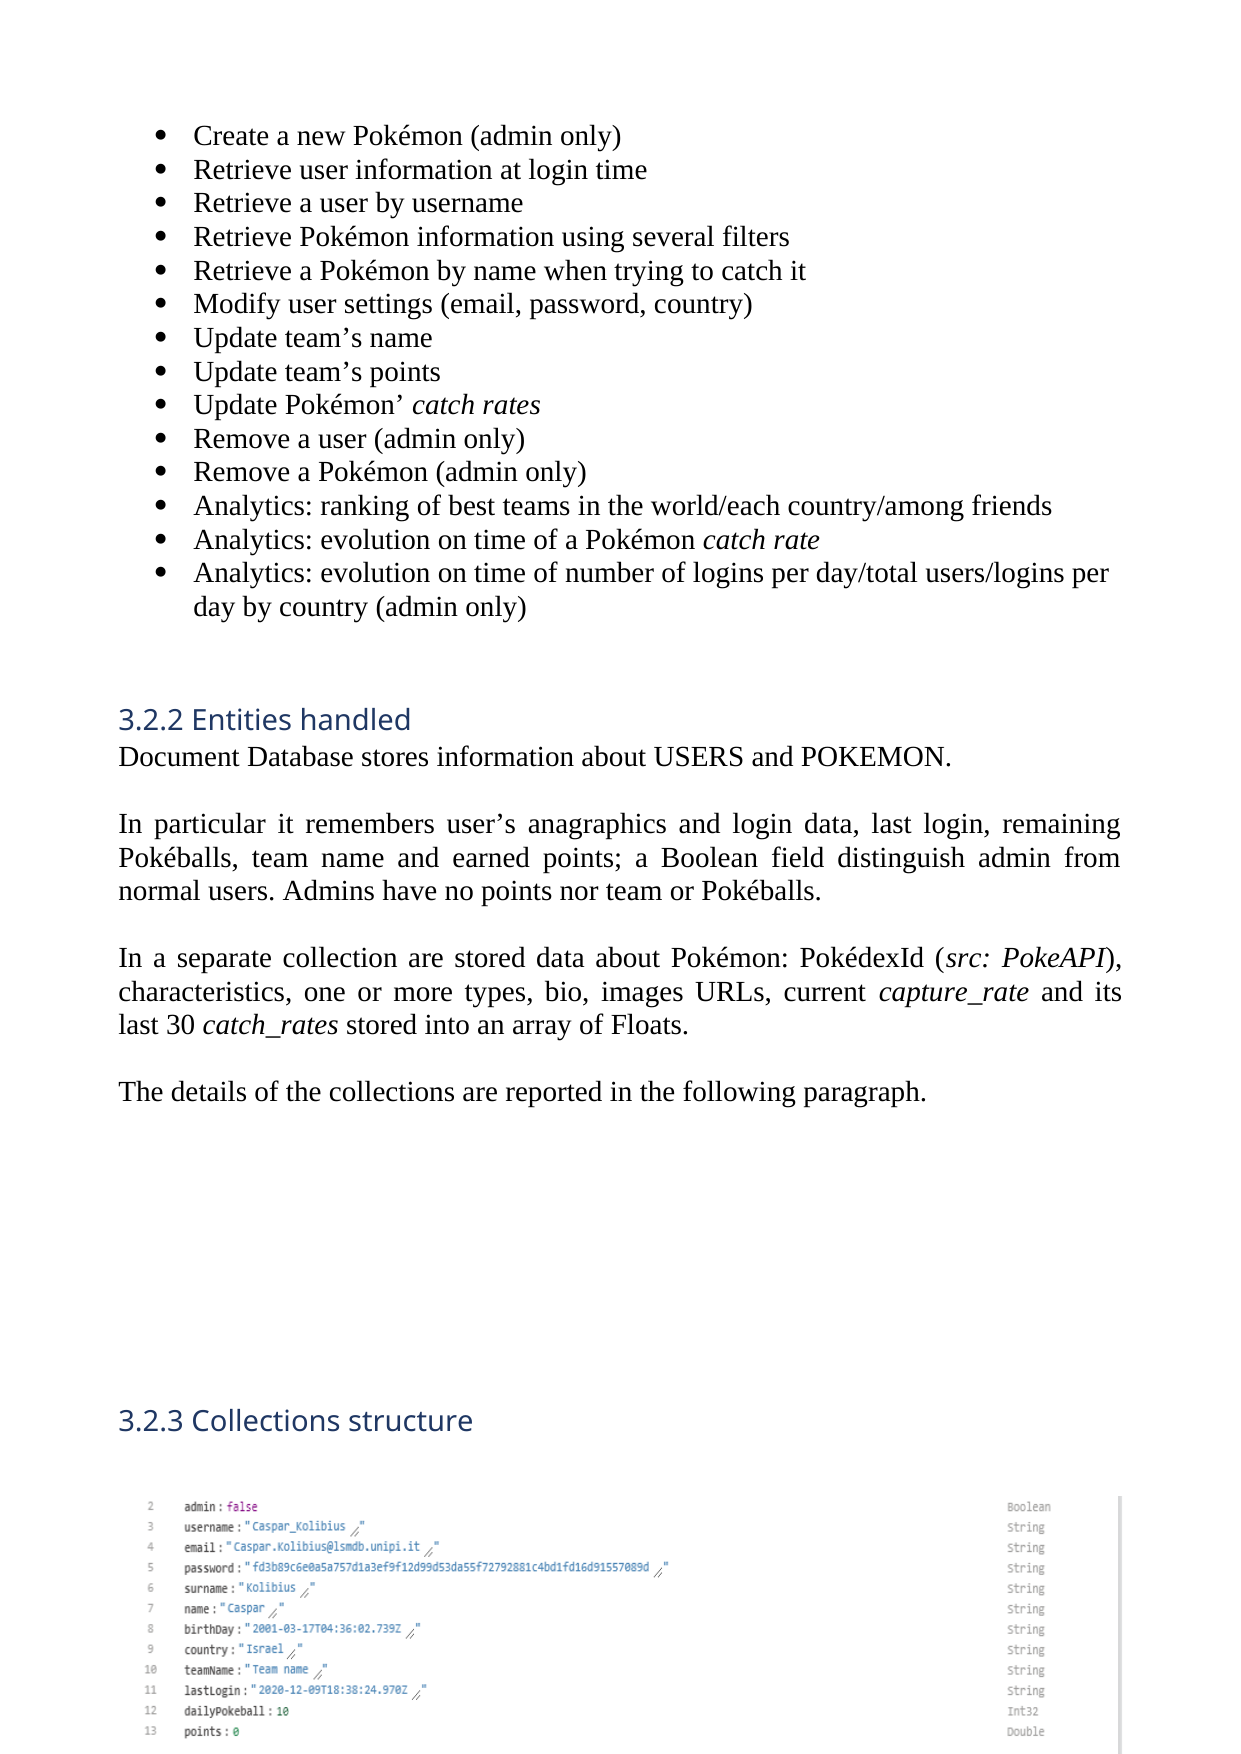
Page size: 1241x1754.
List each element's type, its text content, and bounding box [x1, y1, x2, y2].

list Retrieve a Pokémon by name when trying to catch it [156, 253, 1122, 286]
list Remove a user (admin only) [156, 421, 1122, 454]
list Update team’s points [156, 354, 1122, 387]
list Retrieve user information at login time [156, 152, 1122, 185]
list Analytics: evolution on time of number of logins per day/total users/logins per day by country (admin only) [156, 556, 1122, 623]
list Create a new Pokémon (admin only) [156, 118, 1122, 152]
picture [120, 1496, 1123, 1754]
list Retrieve a user by username [156, 185, 1122, 219]
subtitle 3.2.3 Collections structure [118, 1400, 1122, 1439]
subtitle 3.2.2 Entities handled [118, 699, 1122, 739]
list Analytics: evolution on time of a Pokémon catch rate [156, 522, 1122, 556]
list Update team’s name [156, 320, 1122, 354]
list Analytics: ranking of best teams in the world/each country/among friends [156, 488, 1122, 522]
list Modify user settings (email, password, country) [156, 286, 1122, 320]
text Document Database stores information about USERS and POKEMON. [118, 739, 1122, 773]
list Update Pokémon’ catch rates [156, 387, 1122, 421]
text The details of the collections are reported in the following paragraph. [118, 1074, 1122, 1108]
list Retrieve Pokémon information using several filters [156, 219, 1122, 253]
text In particular it remembers user’s anagraphics and login data, last login, remaining Pokéballs, team name and earned points; a Boolean field distinguish admin from normal users. Admins have no points nor team or Pokéballs. [118, 806, 1122, 907]
text In a separate collection are stored data about Pokémon: PokédexId (src: PokeAPI), characteristics, one or more types, bio, images URLs, current capture_rate and its last 30 catch_rates stored into an array of Floats. [118, 940, 1122, 1041]
list Remove a Pokémon (admin only) [156, 454, 1122, 488]
